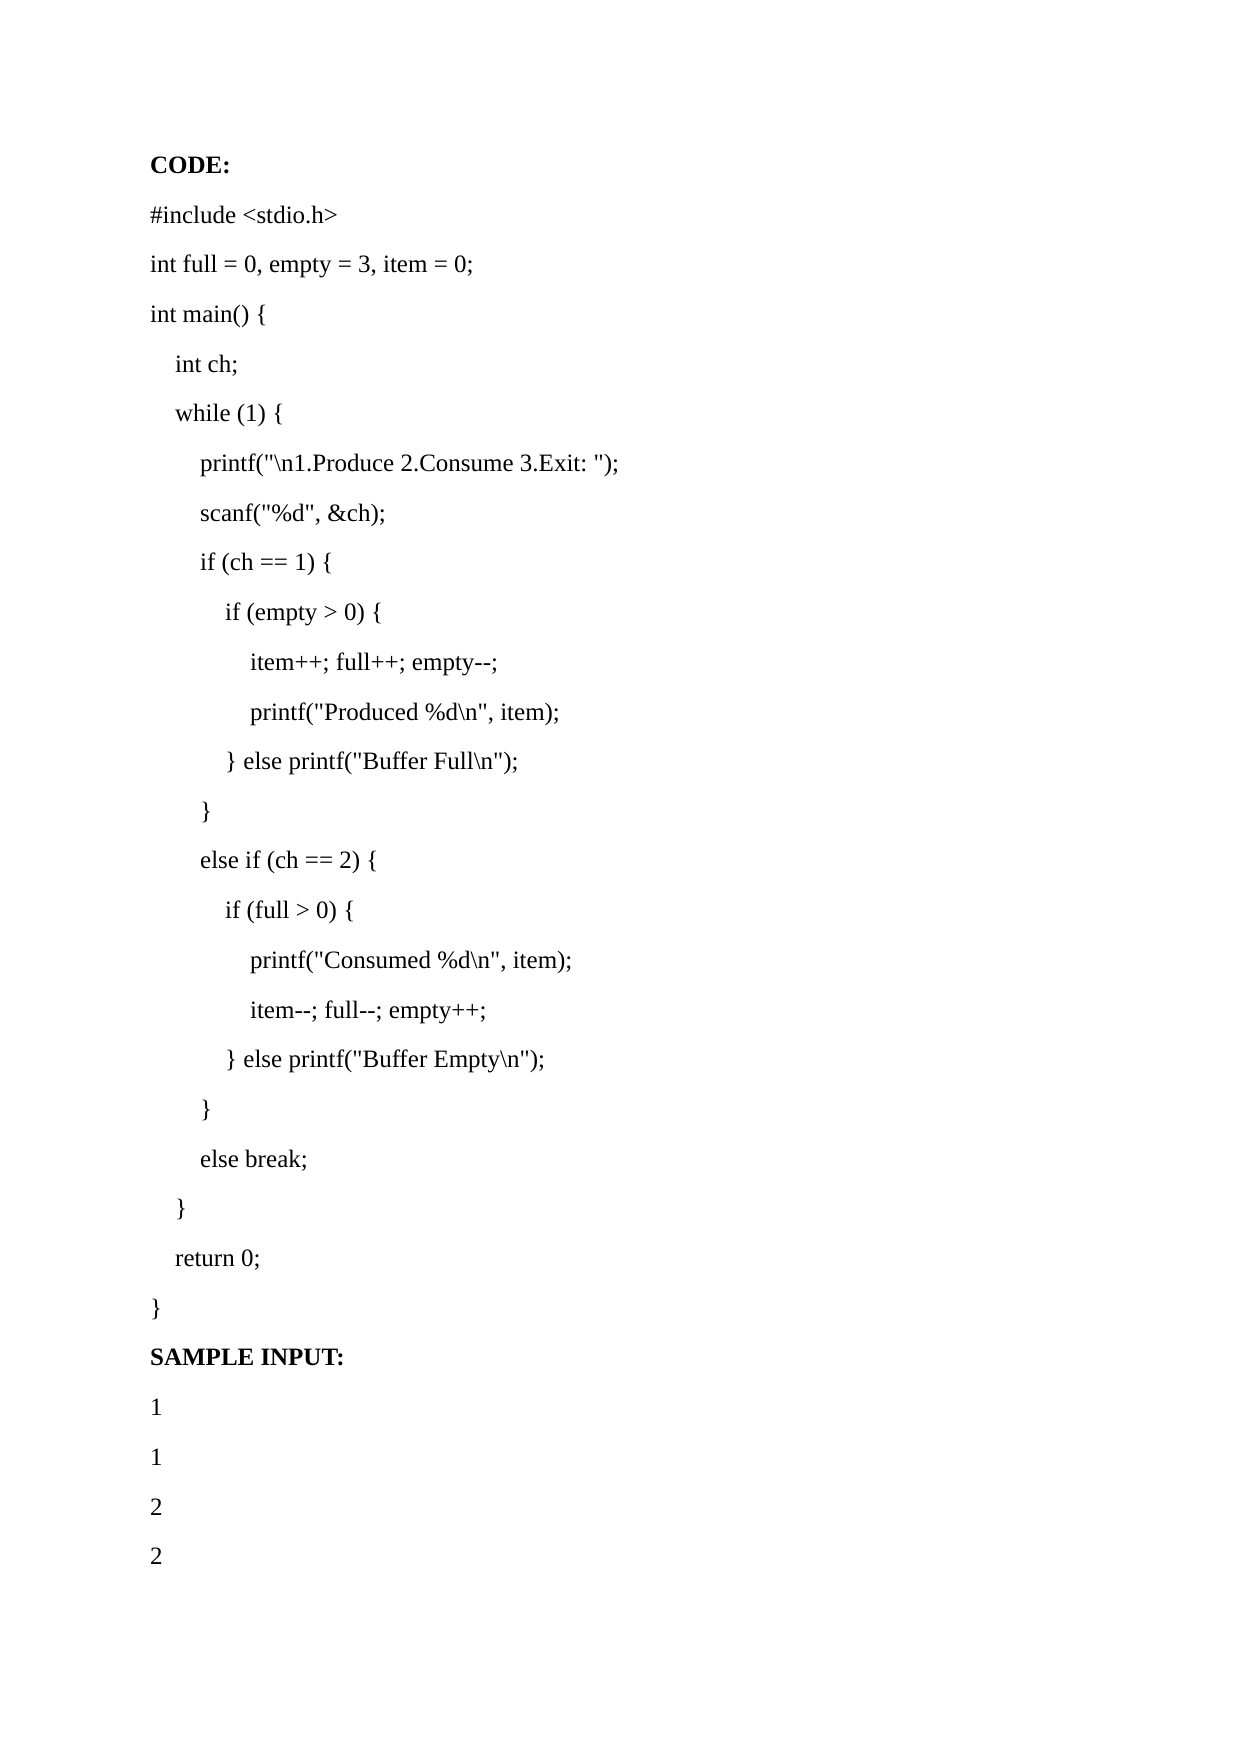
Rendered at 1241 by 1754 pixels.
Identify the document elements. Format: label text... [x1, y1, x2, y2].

text if (empty > 0) { [150, 597, 1090, 626]
text printf("Produced %d\n", item); [150, 697, 1090, 725]
text int full = 0, empty = 3, item = 0; [150, 249, 1090, 278]
text } [150, 1193, 1090, 1222]
text int main() { [150, 299, 1090, 328]
text item--; full--; empty++; [150, 995, 1090, 1023]
text else if (ch == 2) { [150, 846, 1090, 874]
text 1 [150, 1442, 1090, 1471]
text int ch; [150, 349, 1090, 377]
text 1 [150, 1392, 1090, 1421]
text #include <stdio.h> [150, 200, 1090, 228]
text } else printf("Buffer Full\n"); [150, 746, 1090, 775]
text } [150, 1094, 1090, 1123]
text while (1) { [150, 398, 1090, 427]
text CODE: [150, 150, 1090, 179]
text printf("\n1.Produce 2.Consume 3.Exit: "); [150, 448, 1090, 477]
text scanf("%d", &ch); [150, 498, 1090, 527]
text } [150, 796, 1090, 825]
text return 0; [150, 1243, 1090, 1272]
text 2 [150, 1492, 1090, 1520]
text if (ch == 1) { [150, 547, 1090, 576]
text } [150, 1293, 1090, 1322]
text SAMPLE INPUT: [150, 1342, 1090, 1371]
text printf("Consumed %d\n", item); [150, 945, 1090, 974]
text else break; [150, 1144, 1090, 1172]
text 2 [150, 1541, 1090, 1570]
text item++; full++; empty--; [150, 647, 1090, 676]
text if (full > 0) { [150, 895, 1090, 924]
text } else printf("Buffer Empty\n"); [150, 1044, 1090, 1073]
